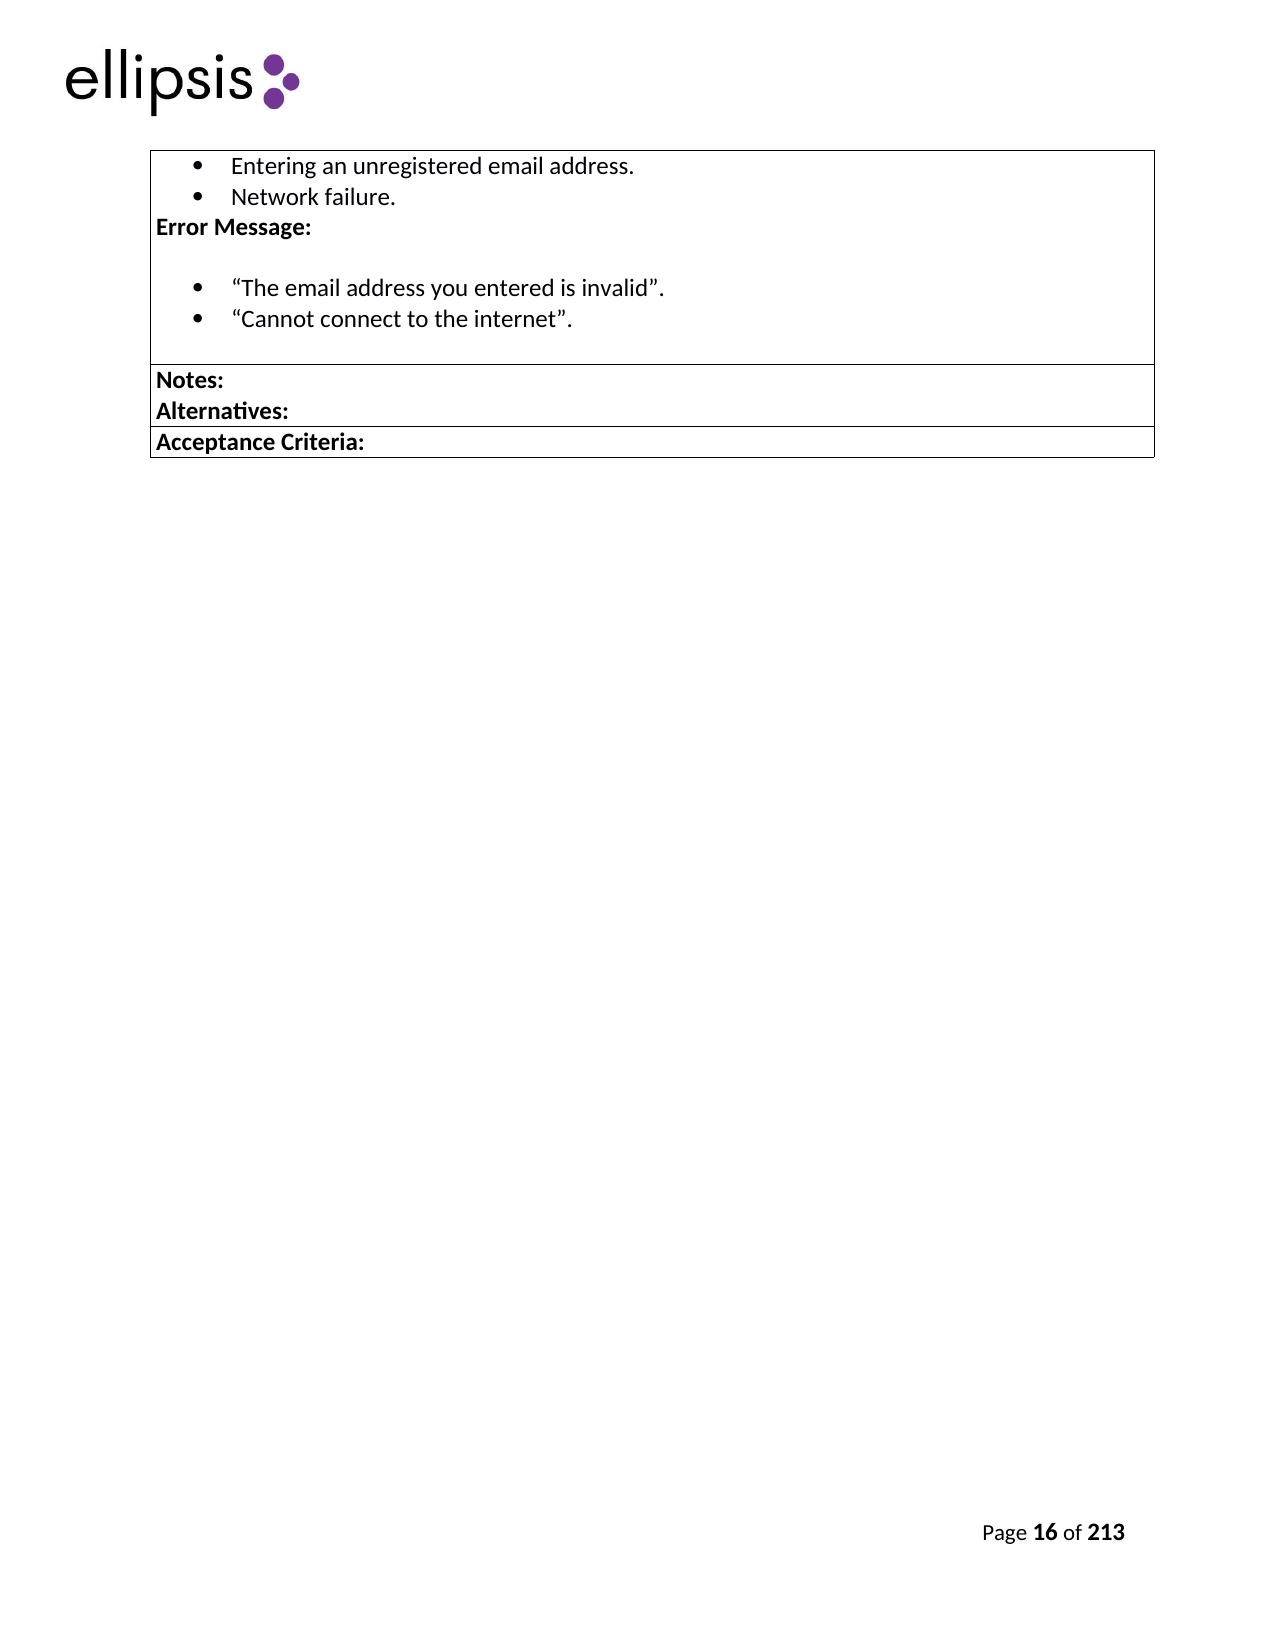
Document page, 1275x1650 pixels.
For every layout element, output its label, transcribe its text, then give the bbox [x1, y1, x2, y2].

picture [51, 33, 312, 124]
table_cell Notes: Alternatives: [151, 365, 1154, 426]
table_cell Acceptance Criteria: [151, 427, 1154, 457]
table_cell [151, 151, 1154, 364]
